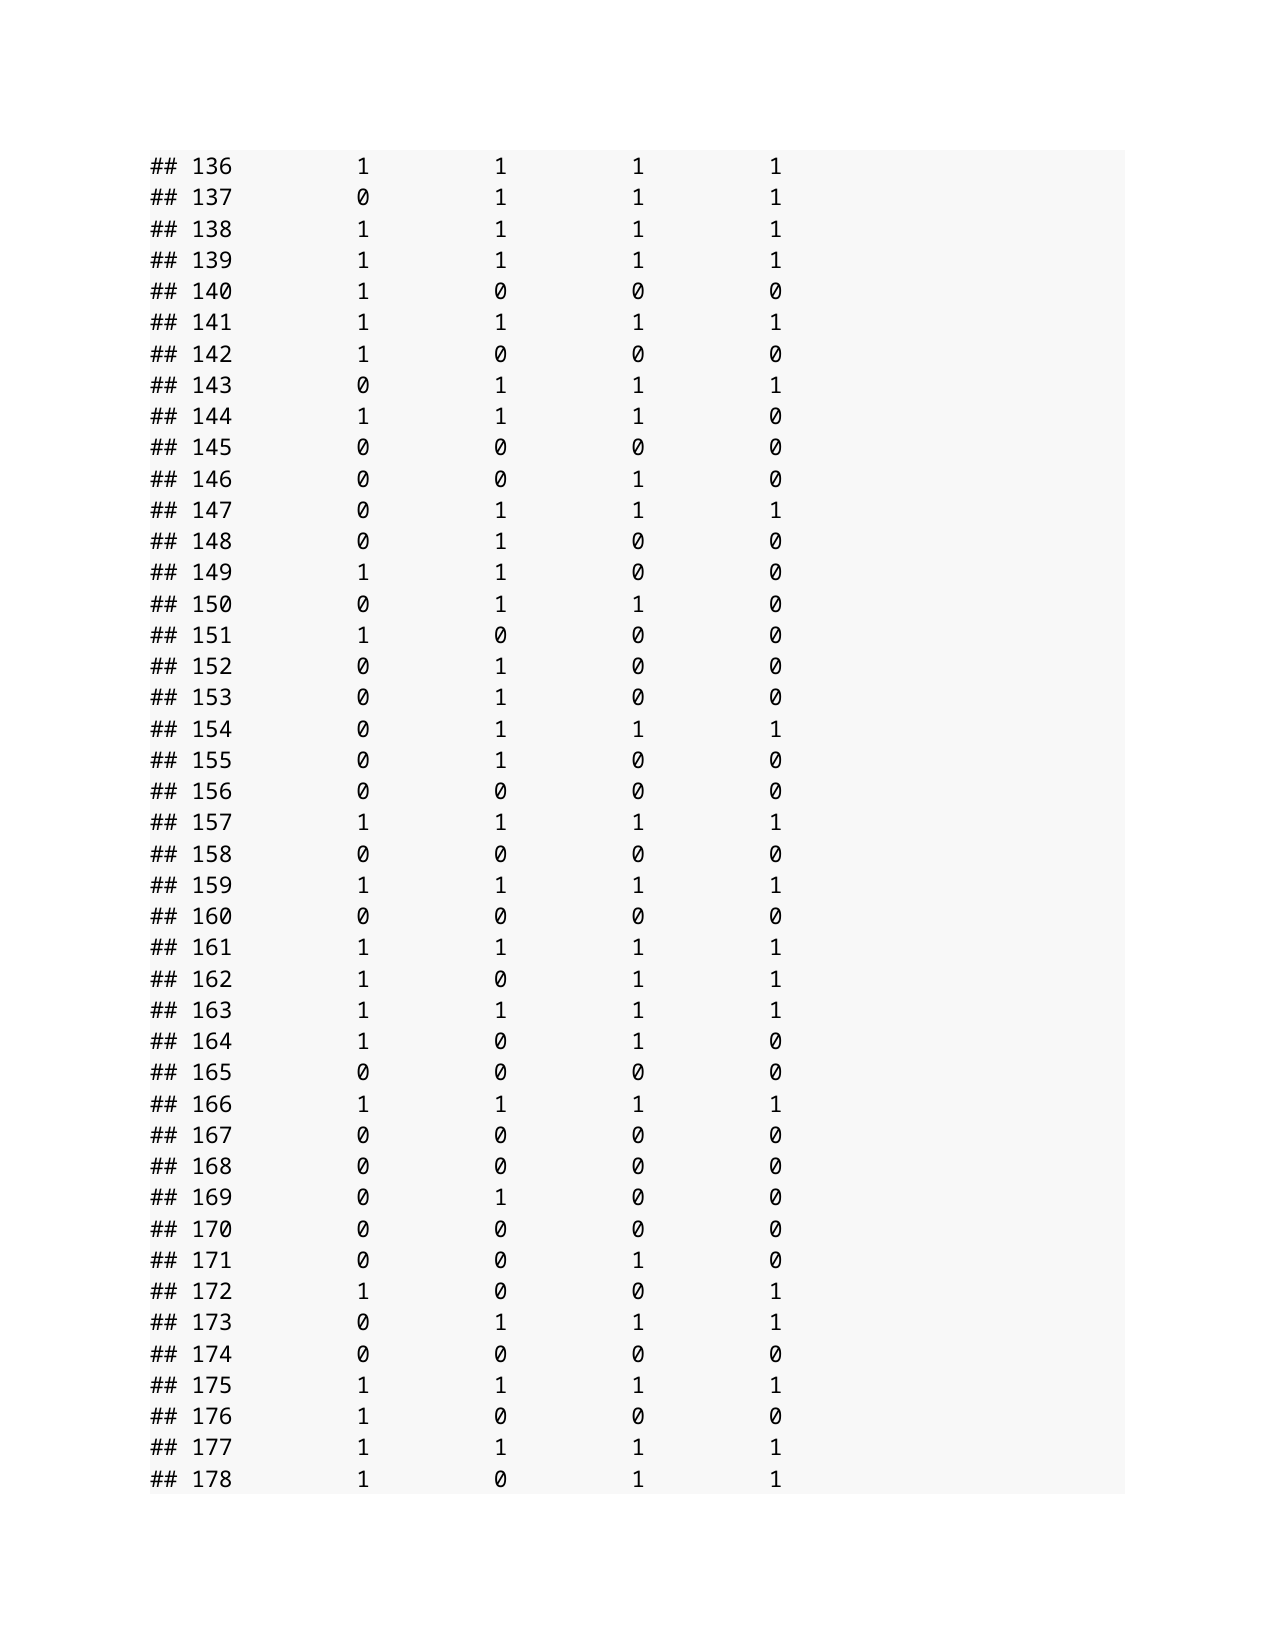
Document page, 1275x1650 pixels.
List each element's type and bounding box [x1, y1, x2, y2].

text [150, 150, 1125, 1494]
